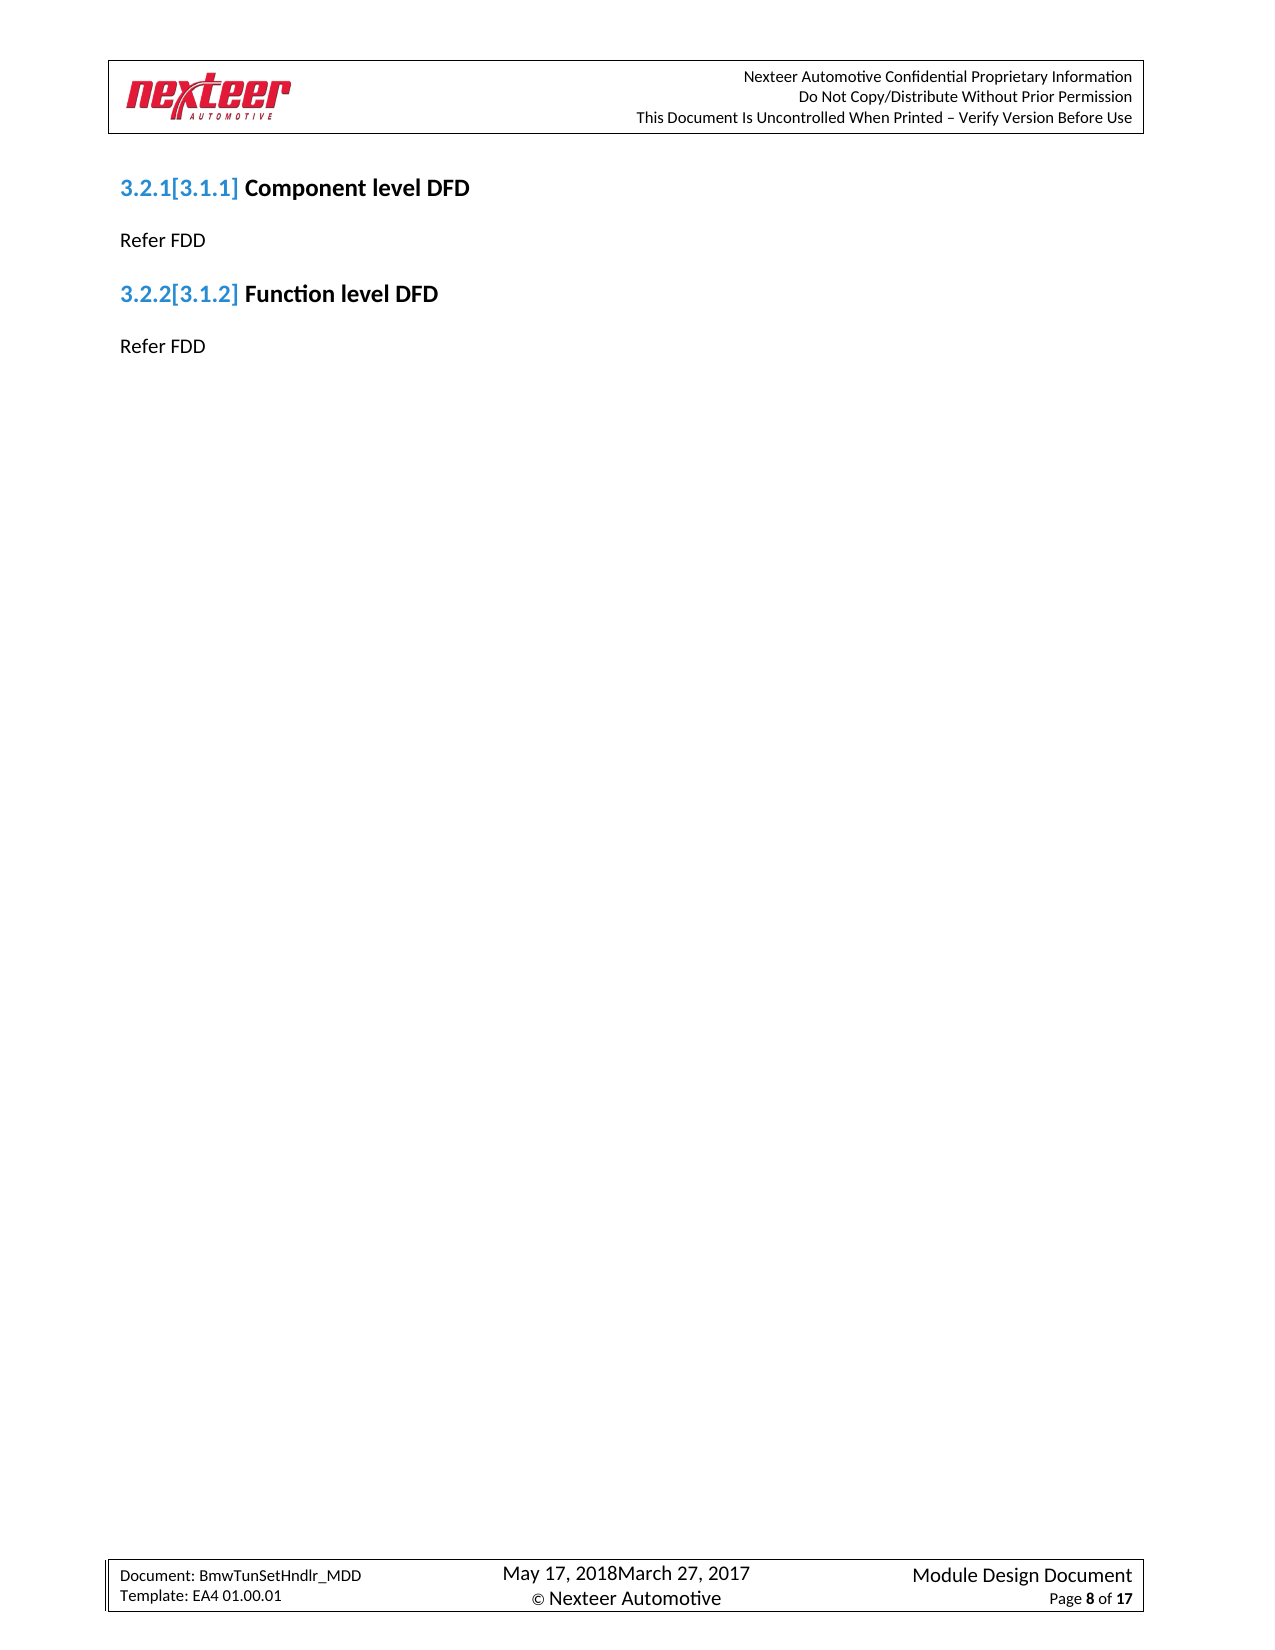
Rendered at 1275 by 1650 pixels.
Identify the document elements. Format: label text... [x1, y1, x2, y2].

subtitle Function level DFD [120, 278, 1155, 308]
picture [120, 61, 295, 133]
text Refer FDD [120, 227, 1155, 253]
text Refer FDD [120, 333, 1155, 359]
subtitle Component level DFD [120, 172, 1155, 202]
